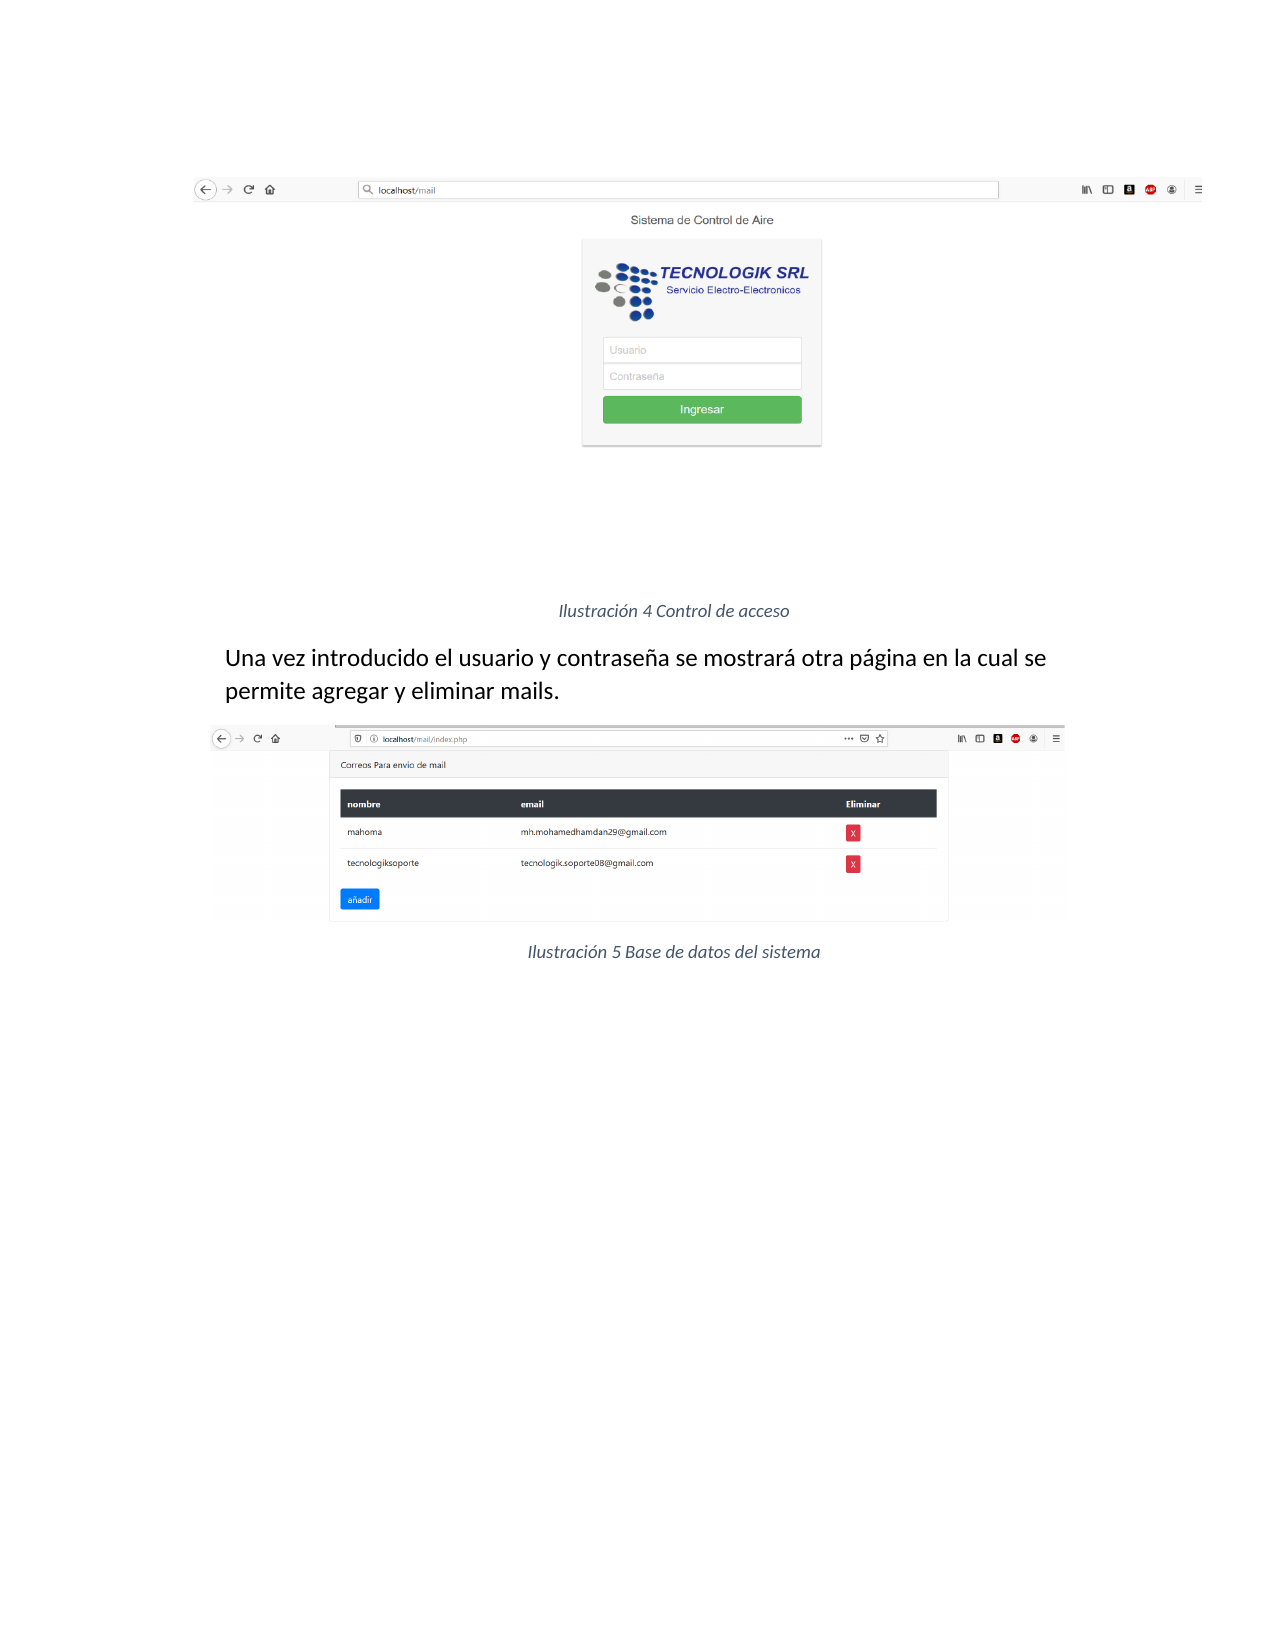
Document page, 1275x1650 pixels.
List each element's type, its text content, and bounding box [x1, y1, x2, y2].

text Una vez introducido el usuario y contraseña se mostrará otra página en la cual se permite agregar y eliminar mails. [225, 642, 1125, 706]
picture [192, 177, 1202, 546]
picture [210, 725, 1065, 922]
text Ilustración 4 Control de acceso [225, 599, 1125, 622]
text Ilustración 5 Base de datos del sistema [225, 941, 1125, 963]
